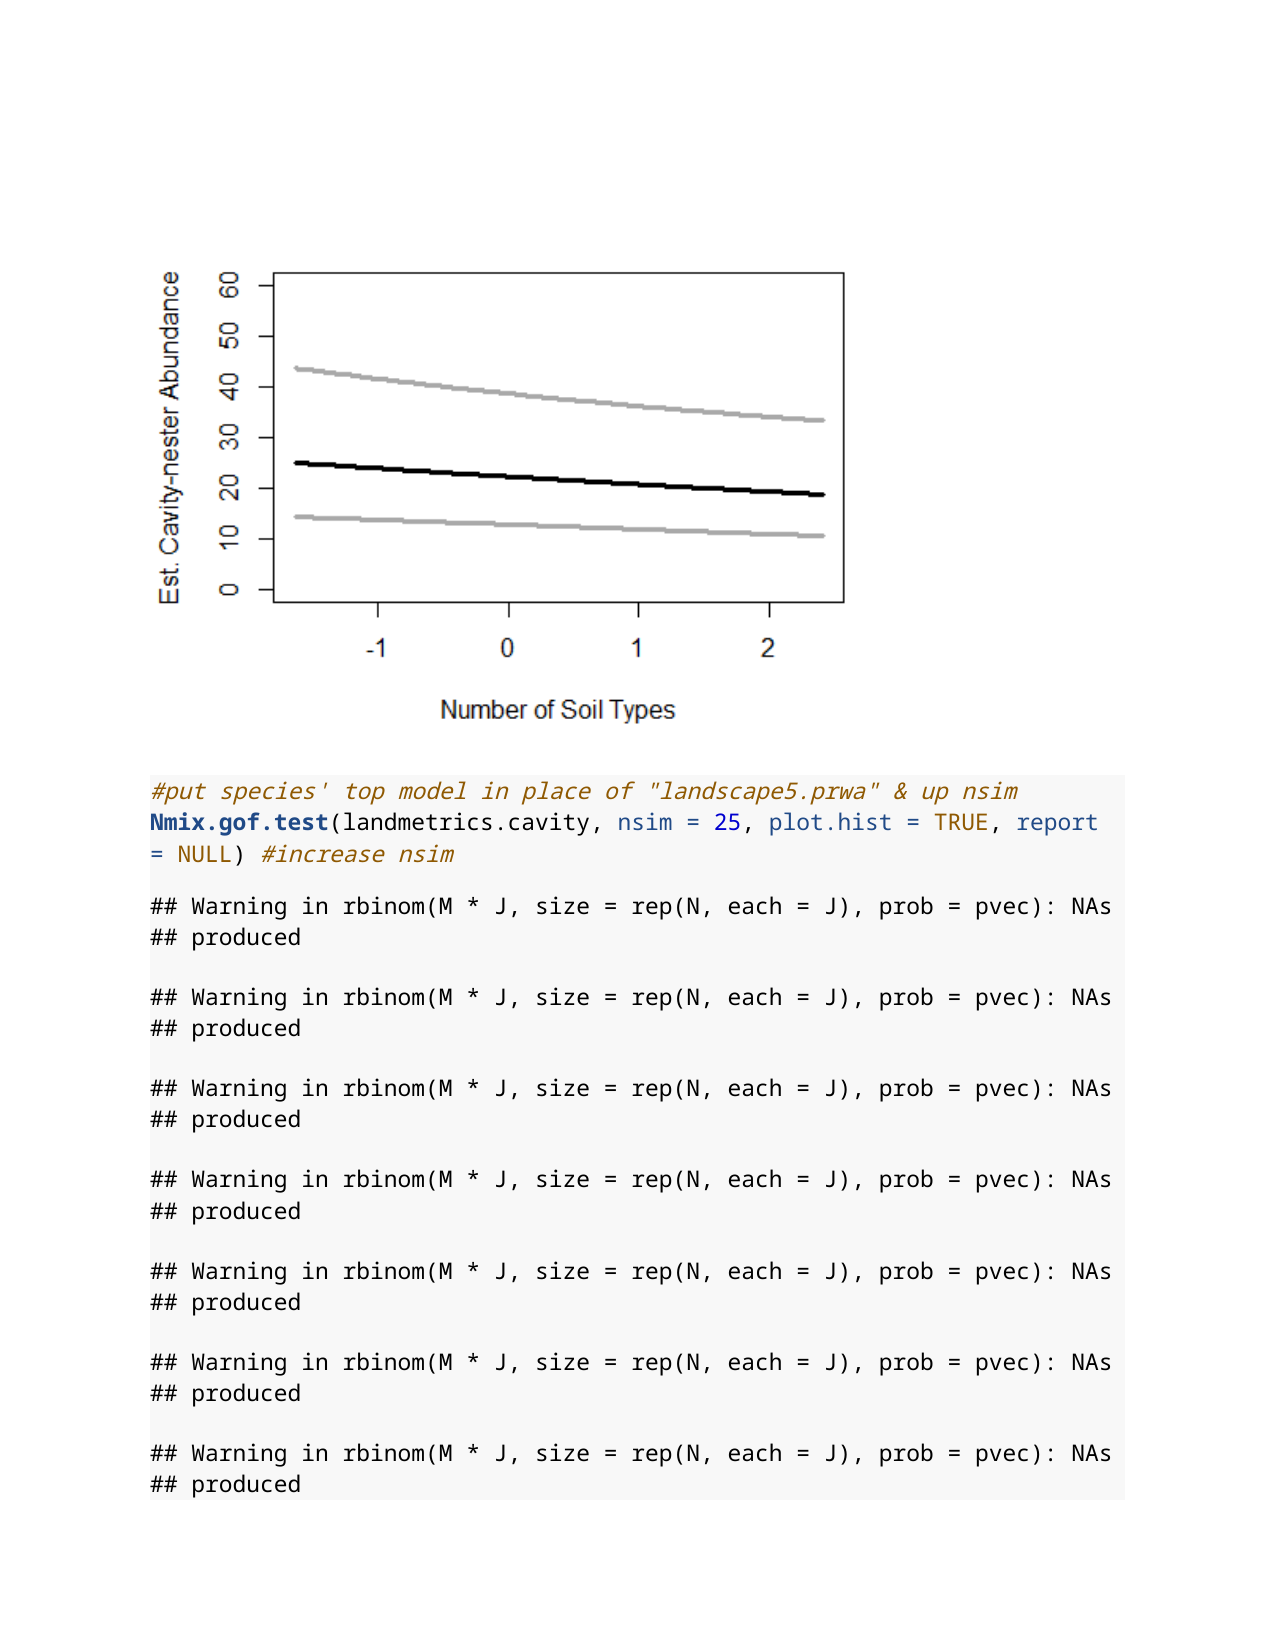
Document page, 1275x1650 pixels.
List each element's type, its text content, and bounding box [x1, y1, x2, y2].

picture [150, 150, 908, 757]
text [150, 890, 1125, 1500]
text #put species' top model in place of "landscape5.prwa" & up nsim Nmix.gof.test(landmetrics.cavity, nsim = 25, plot.hist = TRUE, report = NULL) #increase nsim [452, 775, 1125, 869]
